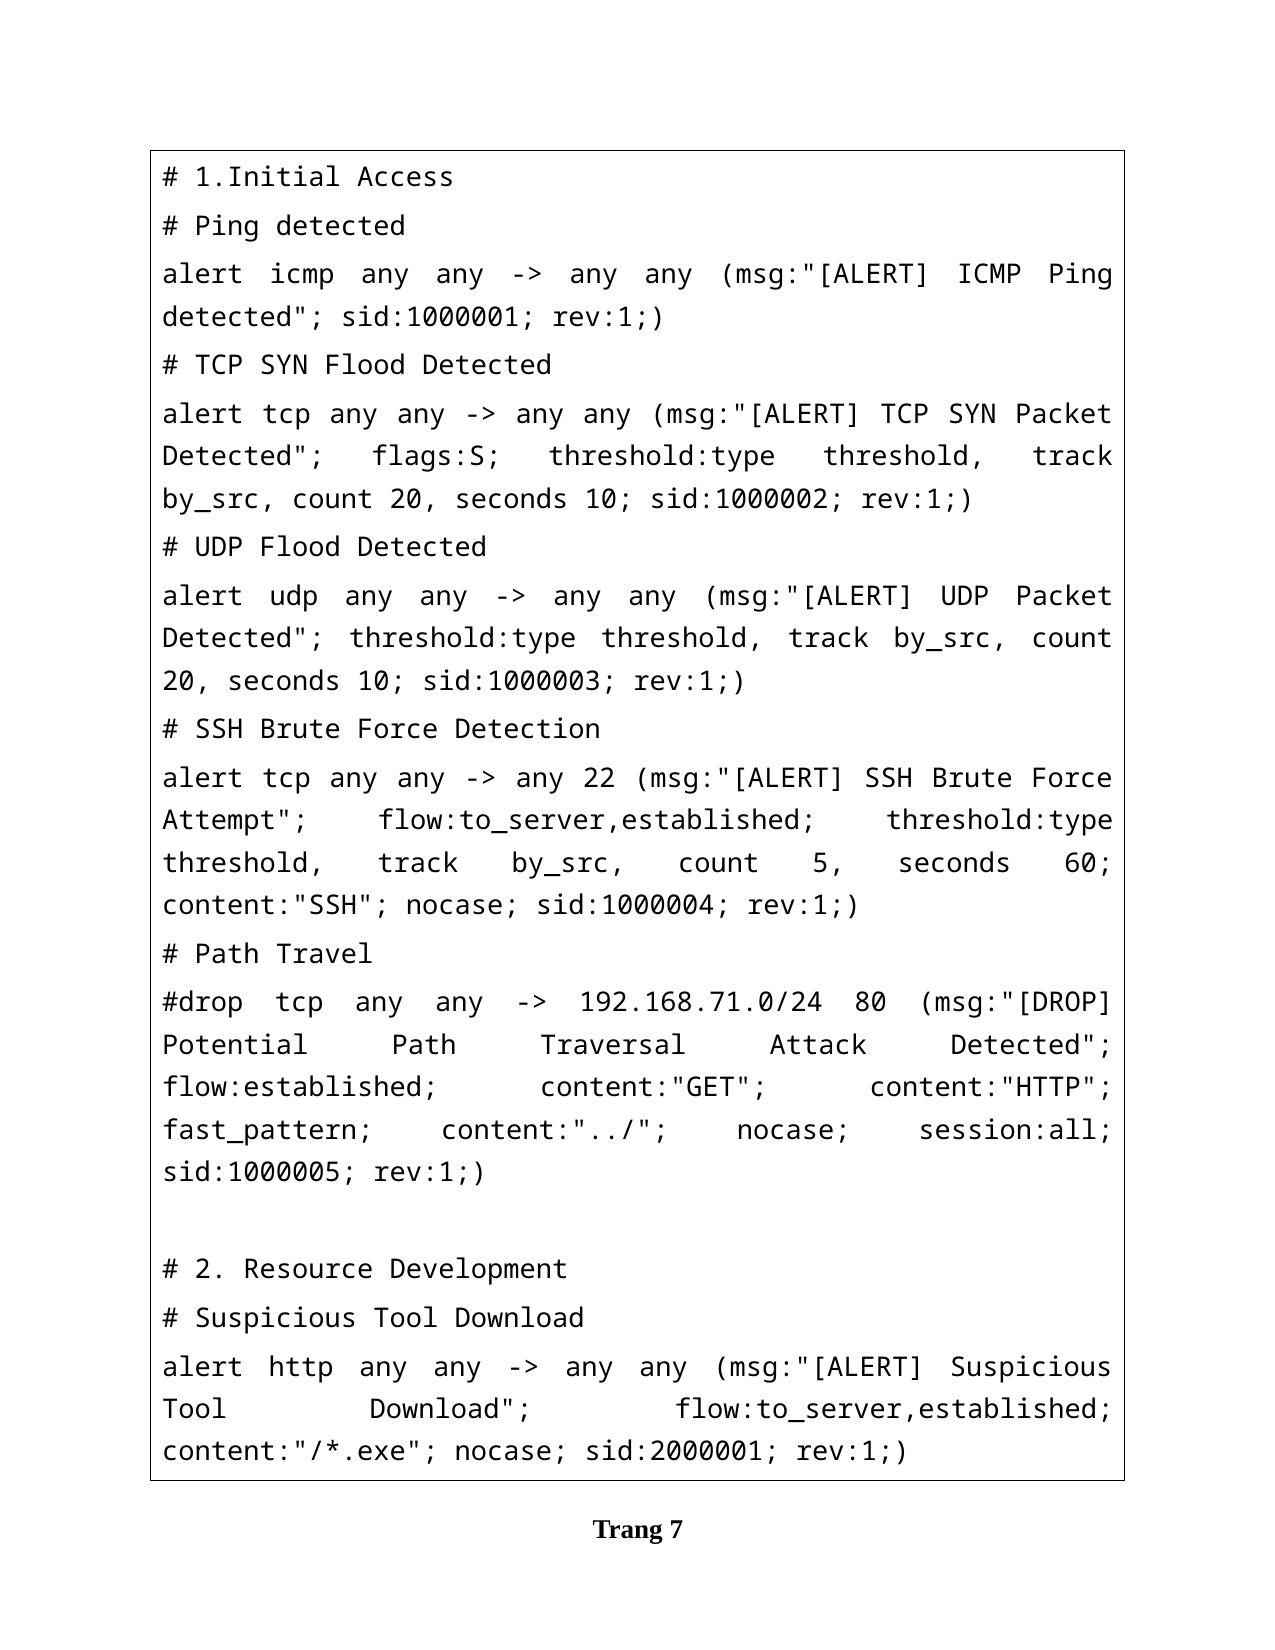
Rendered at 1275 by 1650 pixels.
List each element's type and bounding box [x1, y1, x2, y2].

table_header [151, 151, 1124, 1479]
